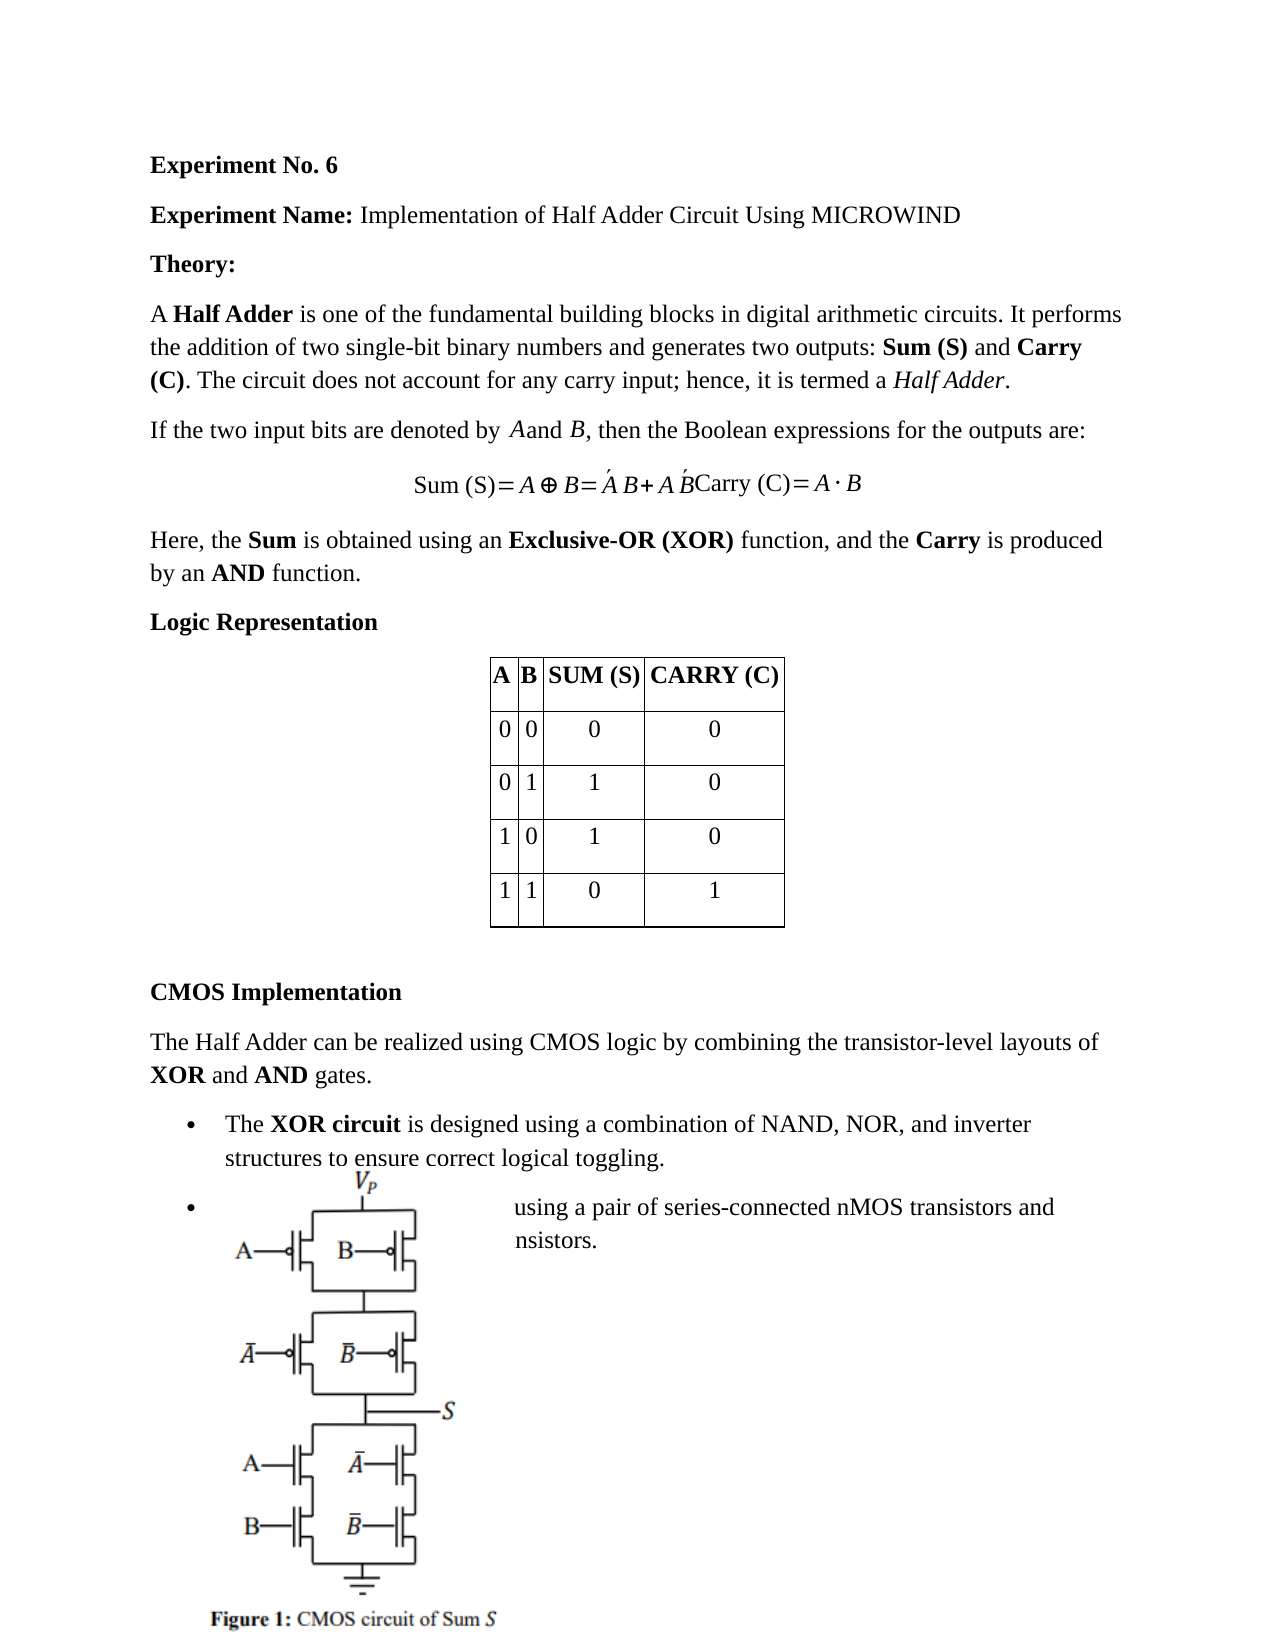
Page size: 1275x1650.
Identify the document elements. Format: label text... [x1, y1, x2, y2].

text Experiment No. 6 [150, 150, 1125, 179]
text A Half Adder is one of the fundamental building blocks in digital arithmetic circuits. It performs the addition of two single-bit binary numbers and generates two outputs: Sum (S) and Carry (C). The circuit does not account for any carry input; hence, it is termed a Half Adder. [150, 299, 1125, 394]
table_cell 0 [645, 820, 784, 873]
table_cell 1 [519, 874, 543, 926]
text If the two input bits are denoted by and , then the Boolean expressions for the outputs are: [150, 415, 1125, 443]
table_cell 1 [491, 874, 518, 926]
text Theory: [150, 249, 1125, 278]
table_cell 1 [645, 874, 784, 926]
table_cell 0 [519, 820, 543, 873]
table_cell 0 [544, 874, 644, 926]
table_header CARRY (C) [645, 658, 784, 711]
text Here, the Sum is obtained using an Exclusive-OR (XOR) function, and the Carry is produced by an AND function. [150, 525, 1125, 587]
picture [195, 1166, 514, 1648]
list The AND circuit is realized using a pair of series-connected nMOS transistors and parallel-connected pMOS transistors. [514, 1192, 1125, 1254]
table_cell 0 [645, 712, 784, 765]
text Experiment Name: Implementation of Half Adder Circuit Using MICROWIND [150, 200, 1125, 228]
text Logic Representation [150, 607, 1125, 636]
table_cell 0 [491, 766, 518, 819]
table_cell 0 [544, 712, 644, 765]
table_cell 0 [645, 766, 784, 819]
text CMOS Implementation [150, 977, 1125, 1006]
text The Half Adder can be realized using CMOS logic by combining the transistor-level layouts of XOR and AND gates. [150, 1027, 1125, 1089]
table_cell 0 [519, 712, 543, 765]
table_header B [519, 658, 543, 711]
table_header SUM (S) [544, 658, 644, 711]
list The XOR circuit is designed using a combination of NAND, NOR, and inverter structures to ensure correct logical toggling. [187, 1109, 1125, 1171]
table_header A [491, 658, 518, 711]
table_cell 1 [544, 766, 644, 819]
table_cell 1 [519, 766, 543, 819]
table_cell 1 [544, 820, 644, 873]
table_cell 0 [491, 712, 518, 765]
table_cell 1 [491, 820, 518, 873]
